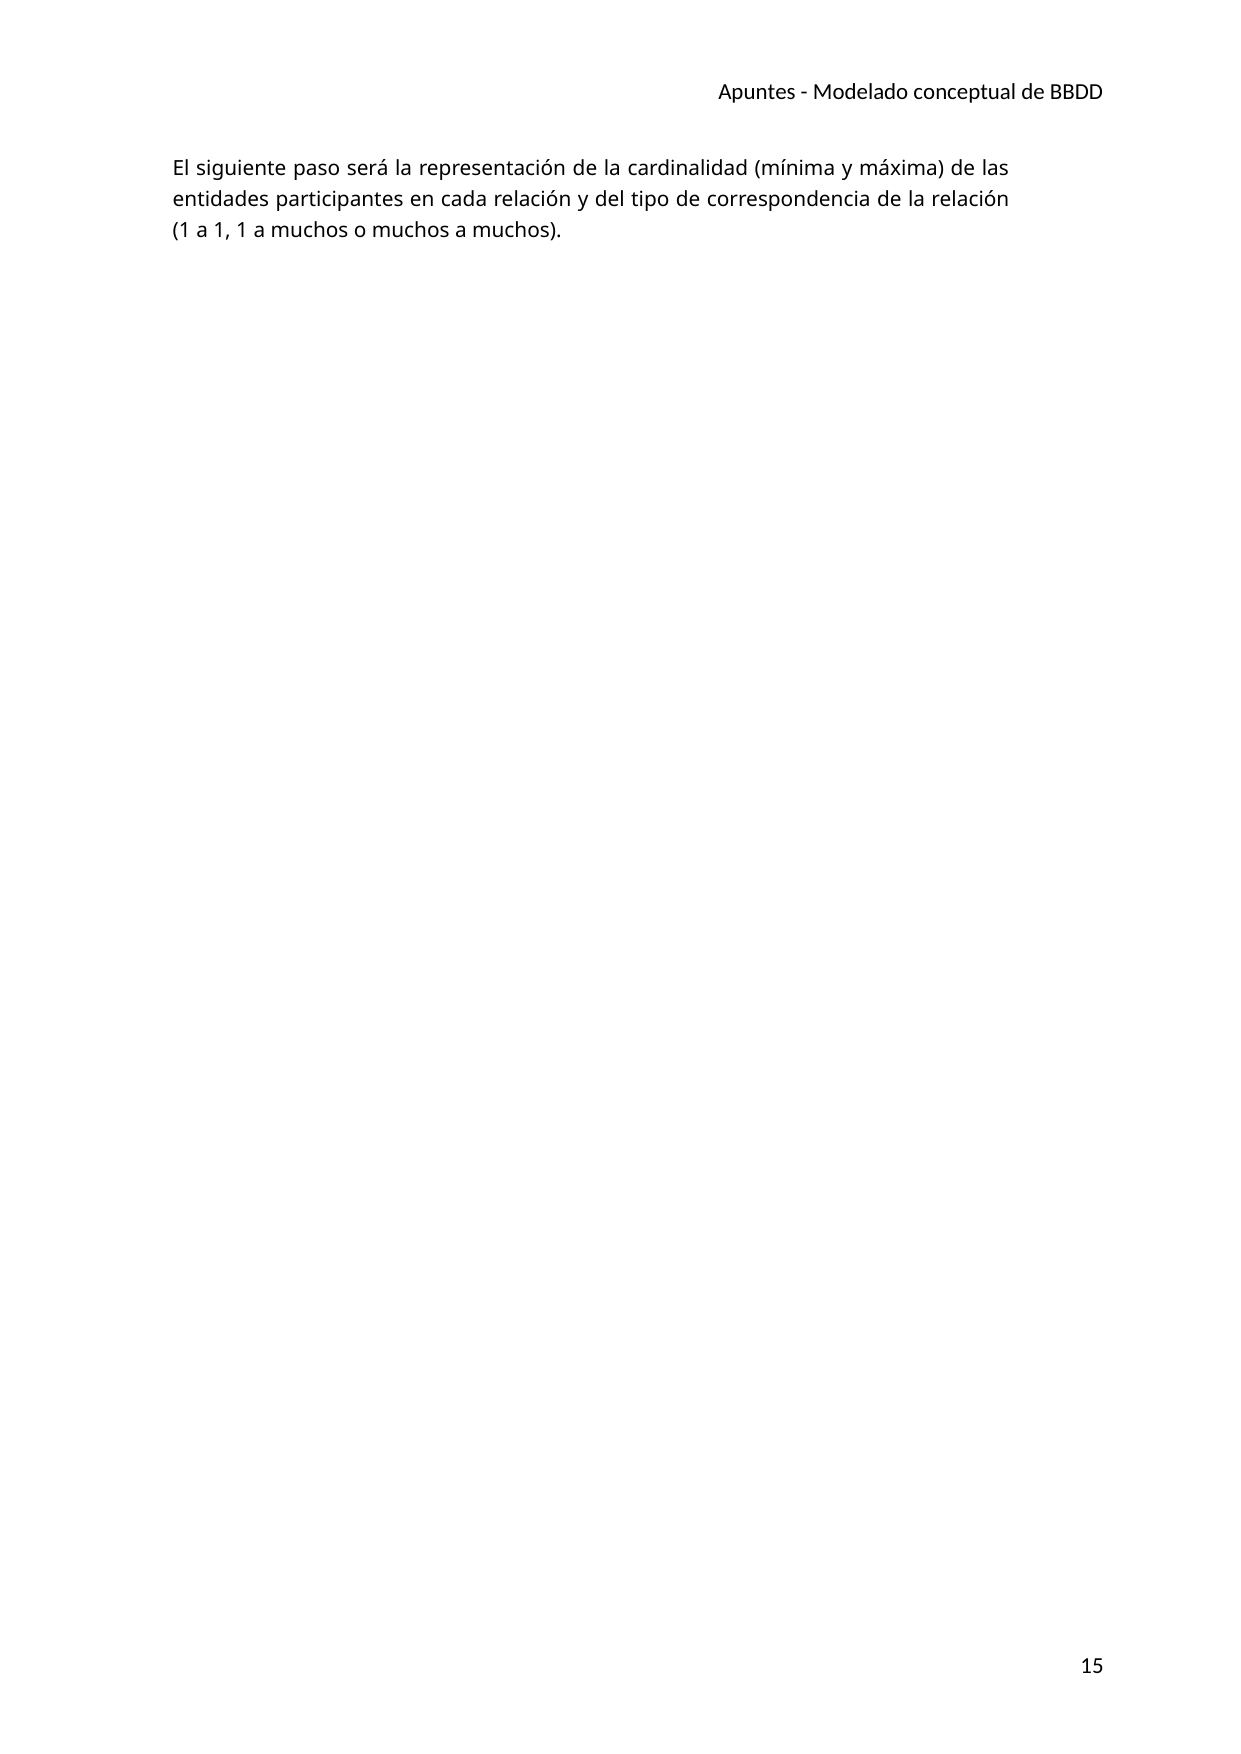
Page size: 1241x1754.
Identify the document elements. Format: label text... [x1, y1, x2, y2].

text El siguiente paso será la representación de la cardinalidad (mínima y máxima) de las entidades participantes en cada relación y del tipo de correspondencia de la relación (1 a 1, 1 a muchos o muchos a muchos). [172, 150, 1011, 244]
